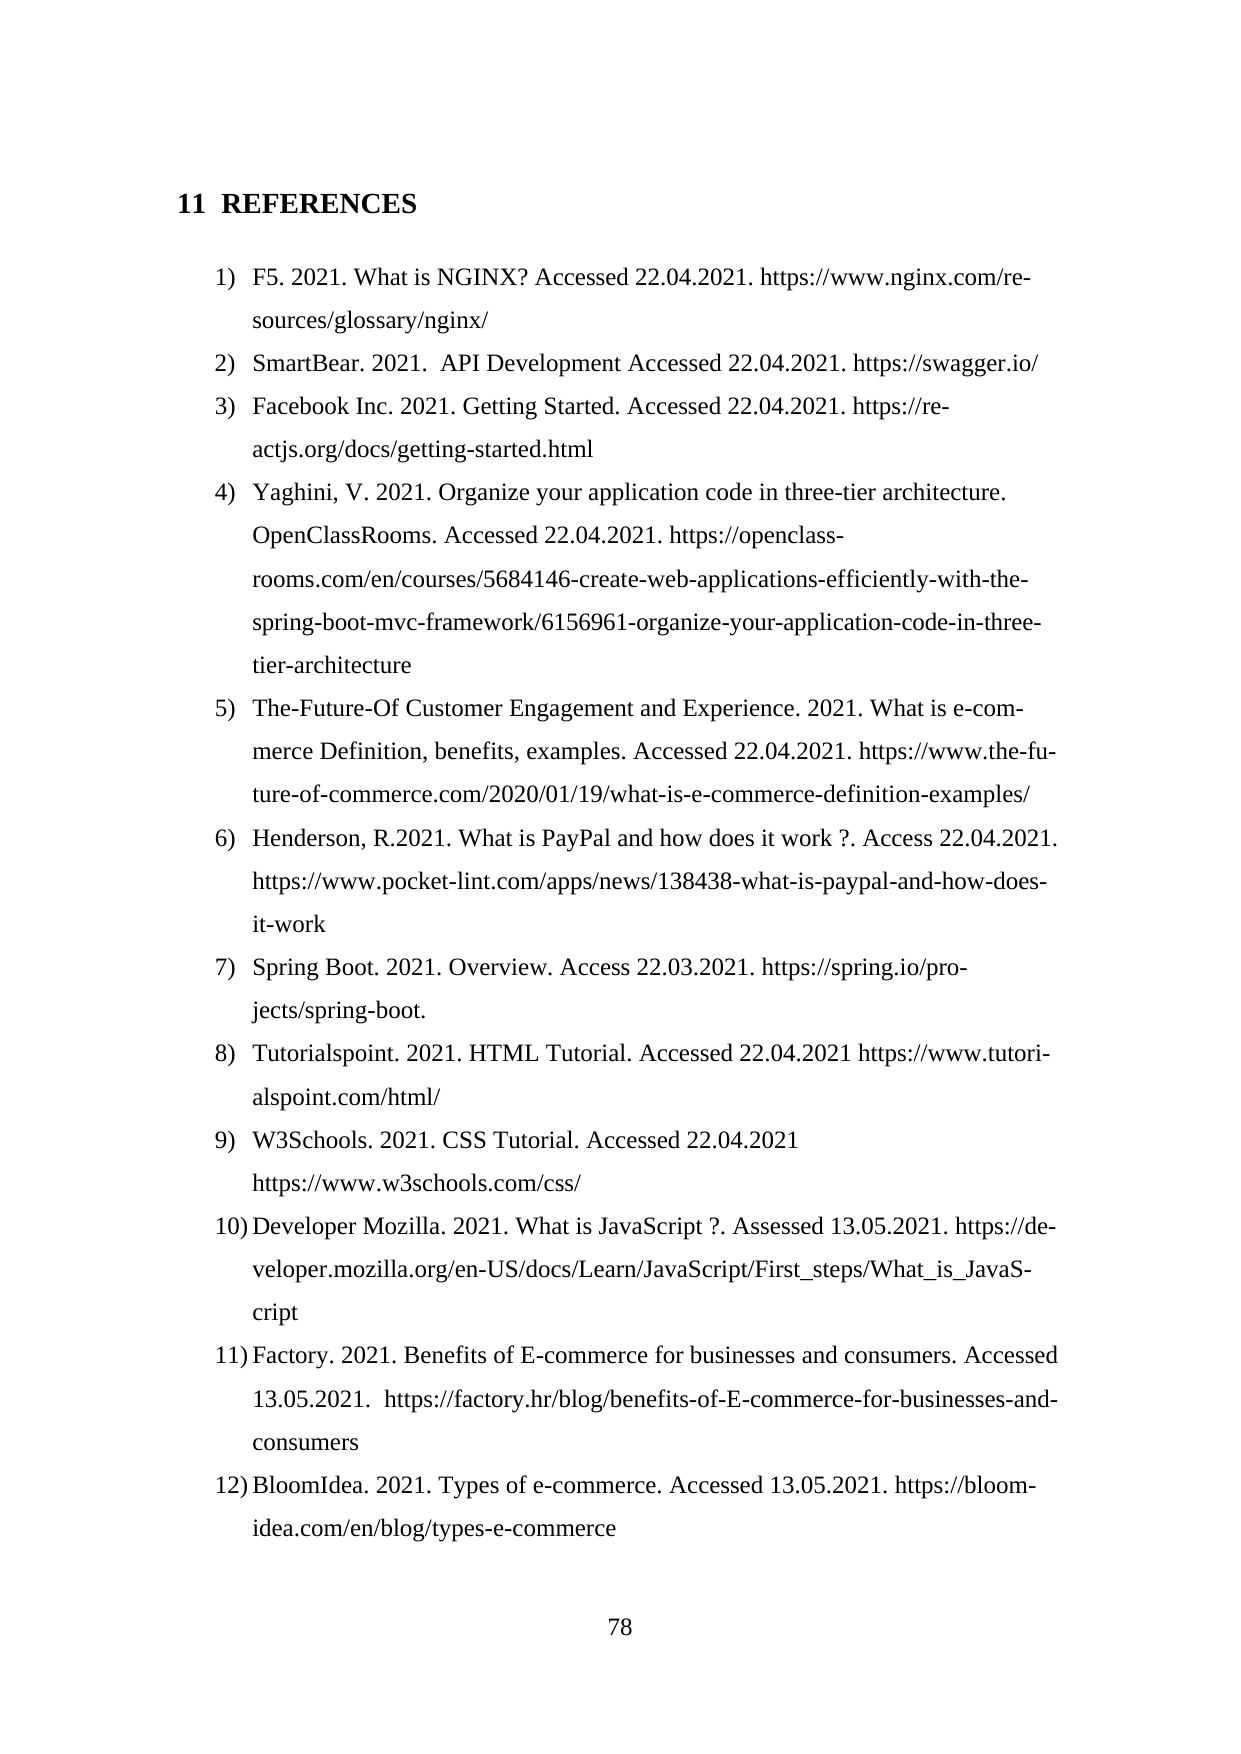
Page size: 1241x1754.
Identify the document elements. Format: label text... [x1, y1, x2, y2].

list Facebook Inc. 2021. Getting Started. Accessed 22.04.2021. https://re- actjs.org/docs/getting-started.html [214, 391, 951, 463]
list Spring Boot. 2021. Overview. Access 22.03.2021. https://spring.io/pro- jects/spring-boot. [214, 952, 969, 1024]
list The-Future-Of Customer Engagement and Experience. 2021. What is e-com- merce Definition, benefits, examples. Accessed 22.04.2021. https://www.the-fu- ture-of-commerce.com/2020/01/19/what-is-e-commerce-definition-examples/ [214, 693, 1057, 808]
list W3Schools. 2021. CSS Tutorial. Accessed 22.04.2021 https://www.w3schools.com/css/ [214, 1125, 800, 1197]
list Yaghini, V. 2021. Organize your application code in three-tier architecture. OpenClassRooms. Accessed 22.04.2021. https://openclass- rooms.com/en/courses/5684146-create-web-applications-efficiently-with-the- spring-boot-mvc-framework/6156961-organize-your-application-code-in-three- tier-architecture [214, 477, 1050, 679]
list Tutorialspoint. 2021. HTML Tutorial. Accessed 22.04.2021 https://www.tutori- alspoint.com/html/ [214, 1038, 1051, 1110]
list Developer Mozilla. 2021. What is JavaScript ?. Assessed 13.05.2021. https://de- veloper.mozilla.org/en-US/docs/Learn/JavaScript/First_steps/What_is_JavaS- cript [214, 1211, 1058, 1326]
list Henderson, R.2021. What is PayPal and how does it work ?. Access 22.04.2021. https://www.pocket-lint.com/apps/news/138438-what-is-paypal-and-how-does- it-work [214, 823, 1059, 938]
list F5. 2021. What is NGINX? Accessed 22.04.2021. https://www.nginx.com/re- sources/glossary/nginx/ [214, 262, 1032, 333]
list BloomIdea. 2021. Types of e-commerce. Accessed 13.05.2021. https://bloom- idea.com/en/blog/types-e-commerce [214, 1470, 1037, 1542]
list Factory. 2021. Benefits of E-commerce for businesses and consumers. Accessed 13.05.2021. https://factory.hr/blog/benefits-of-E-commerce-for-businesses-and- consumers [214, 1341, 1058, 1456]
subtitle REFERENCES [177, 186, 1159, 219]
list SmartBear. 2021. API Development Accessed 22.04.2021. https://swagger.io/ [214, 348, 1159, 377]
